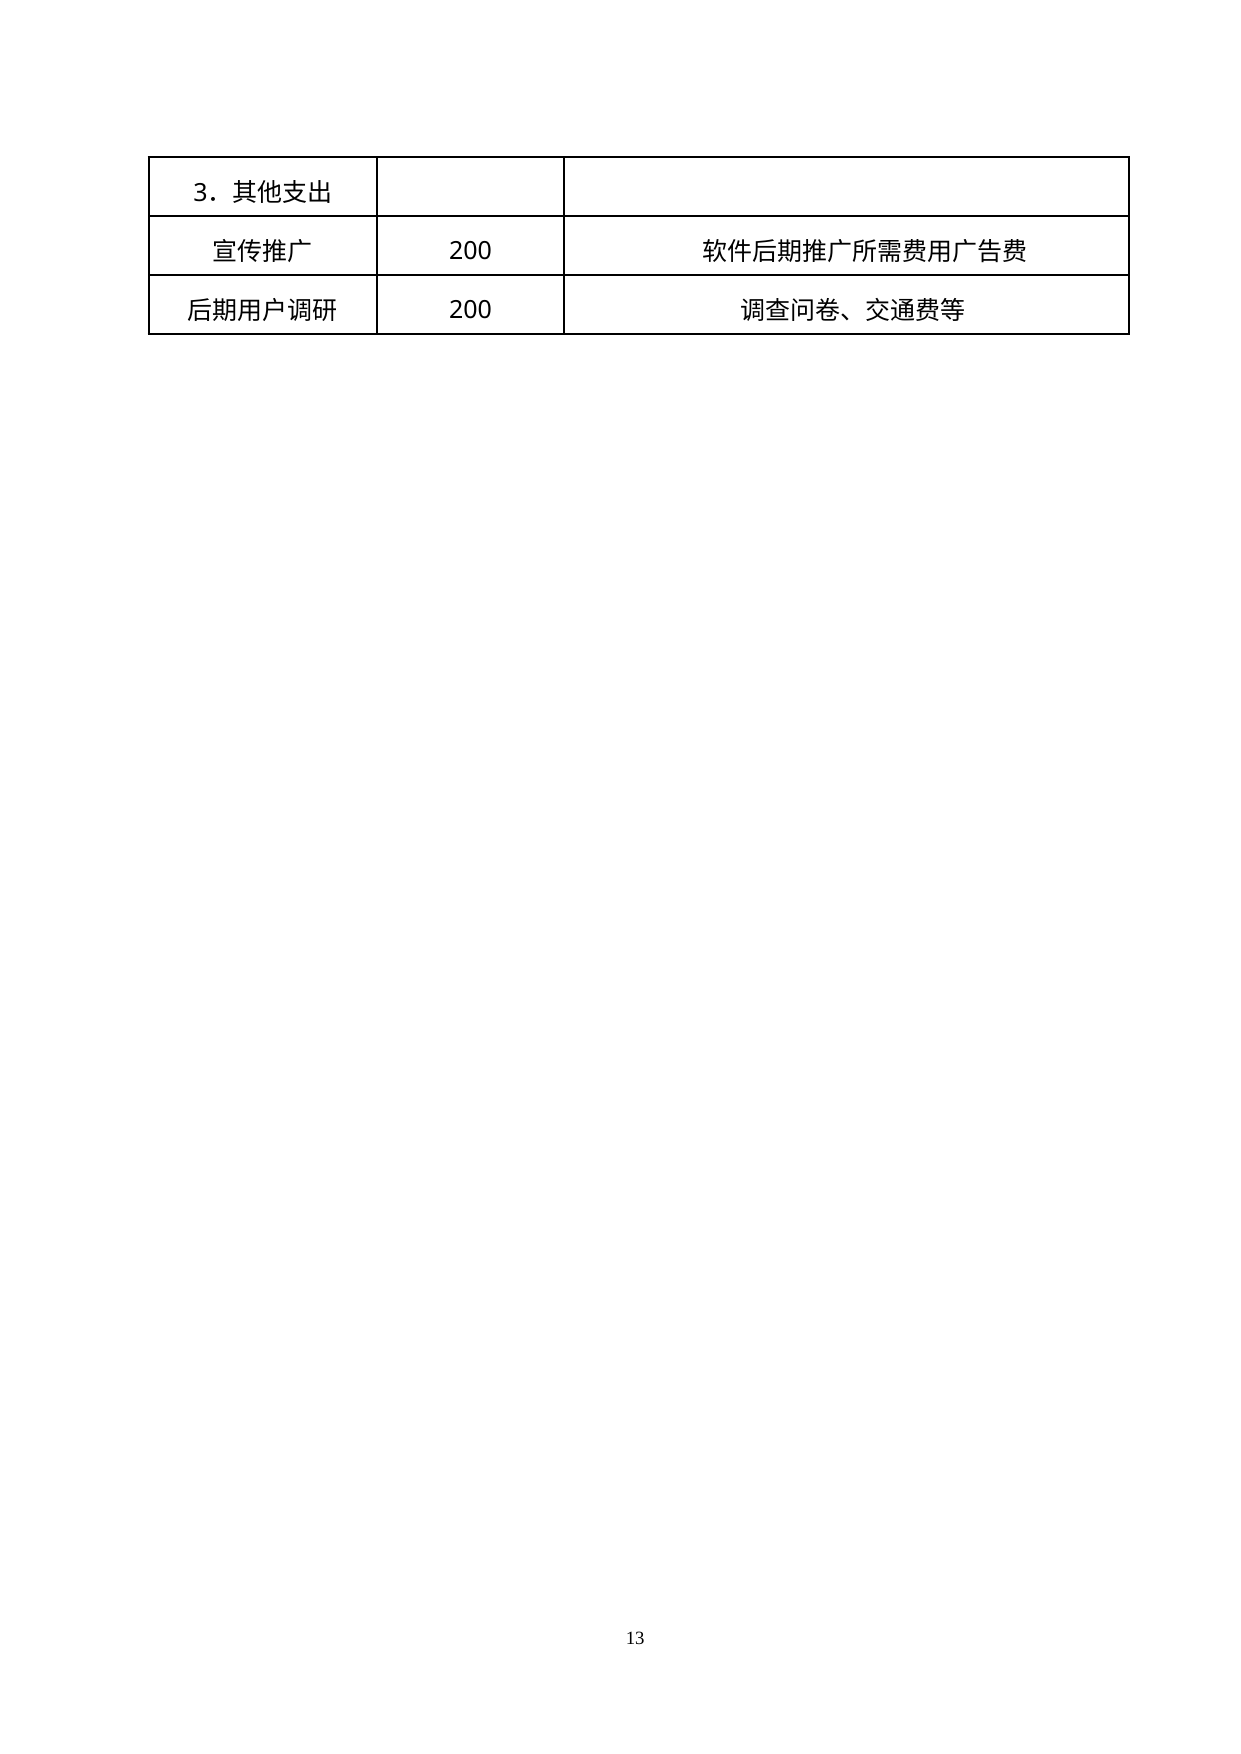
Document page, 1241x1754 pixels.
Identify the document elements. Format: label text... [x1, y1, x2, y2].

table_cell 宣传推广 [150, 217, 376, 274]
table_cell 200 [378, 276, 563, 333]
table_cell 200 [378, 217, 563, 274]
table_cell 后期用户调研 [150, 276, 376, 333]
table_cell 软件后期推广所需费用广告费 [565, 217, 1128, 274]
table_cell 3．其他支出 [150, 158, 376, 215]
table_cell [378, 158, 563, 215]
table_cell [565, 158, 1128, 215]
table_cell 调查问卷、交通费等 [565, 276, 1128, 333]
